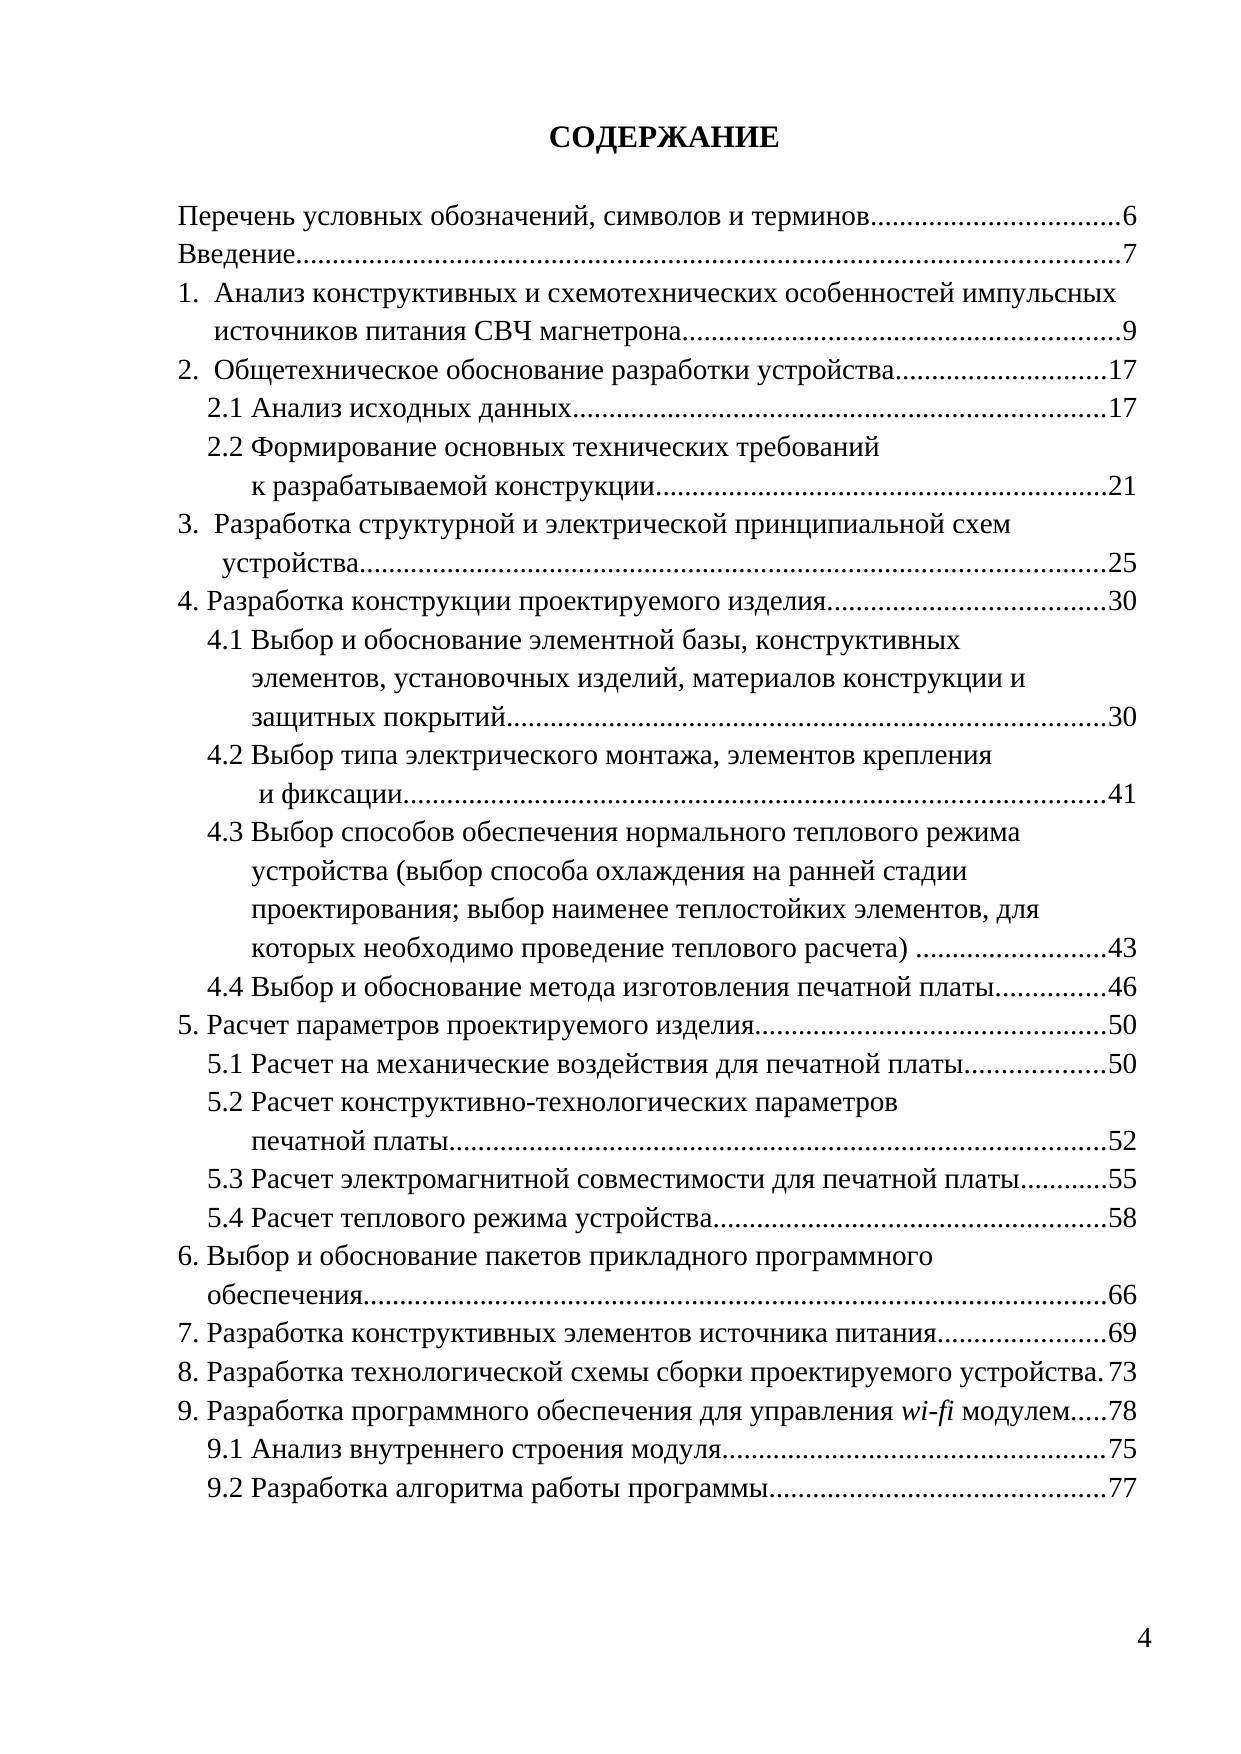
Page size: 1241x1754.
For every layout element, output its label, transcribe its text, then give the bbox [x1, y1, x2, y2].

text элементов, установочных изделий, материалов конструкции и [207, 660, 1152, 694]
text 5. Расчет параметров проектируемого изделия 50 [177, 1007, 1152, 1041]
text 4.2 Выбор типа электрического монтажа, элементов крепления [207, 737, 1152, 771]
text обеспечения 66 [177, 1277, 1152, 1311]
text 4. Разработка конструкции проектируемого изделия 30 [177, 583, 1152, 617]
text проектирования; выбор наименее теплостойких элементов, для [207, 892, 1152, 925]
text и фиксации 41 [207, 776, 1152, 809]
text печатной платы 52 [177, 1123, 1152, 1156]
text 9. Разработка программного обеспечения для управления wi-fi модулем 78 [177, 1393, 1152, 1426]
text 5.4 Расчет теплового режима устройства 58 [207, 1200, 1152, 1233]
text 6. Выбор и обоснование пакетов прикладного программного [177, 1238, 1152, 1272]
text 4.1 Выбор и обоснование элементной базы, конструктивных [207, 622, 1152, 655]
text 4.4 Выбор и обоснование метода изготовления печатной платы 46 [207, 969, 1152, 1002]
text Введение 7 [177, 236, 1152, 270]
text 2.1 Анализ исходных данных 17 [207, 391, 1152, 424]
text 5.2 Расчет конструктивно-технологических параметров [177, 1084, 1152, 1118]
text которых необходимо проведение теплового расчета) 43 [207, 930, 1152, 964]
text Перечень условных обозначений, символов и терминов 6 [177, 198, 1152, 231]
text источников питания СВЧ магнетрона 9 [177, 313, 1152, 347]
text СОДЕРЖАНИЕ [177, 118, 1152, 154]
text защитных покрытий 30 [207, 699, 1152, 732]
text 5.1 Расчет на механические воздействия для печатной платы 50 [207, 1046, 1152, 1079]
text 9.2 Разработка алгоритма работы программы 77 [207, 1470, 1152, 1503]
text к разрабатываемой конструкции 21 [251, 468, 1152, 501]
text 4.3 Выбор способов обеспечения нормального теплового режима [207, 814, 1152, 848]
text 9.1 Анализ внутреннего строения модуля 75 [207, 1431, 1152, 1465]
text 2.2 Формирование основных технических требований [207, 429, 1152, 463]
text 8. Разработка технологической схемы сборки проектируемого устройства 73 [177, 1354, 1152, 1388]
text 5.3 Расчет электромагнитной совместимости для печатной платы 55 [207, 1161, 1152, 1195]
text 2. Общетехническое обоснование разработки устройства 17 [177, 352, 1152, 386]
text 1. Анализ конструктивных и схемотехнических особенностей импульсных [177, 275, 1152, 308]
text 7. Разработка конструктивных элементов источника питания 69 [177, 1316, 1152, 1349]
text 3. Разработка структурной и электрической принципиальной схем устройства 25 [177, 506, 1152, 578]
text устройства (выбор способа охлаждения на ранней стадии [207, 853, 1152, 887]
